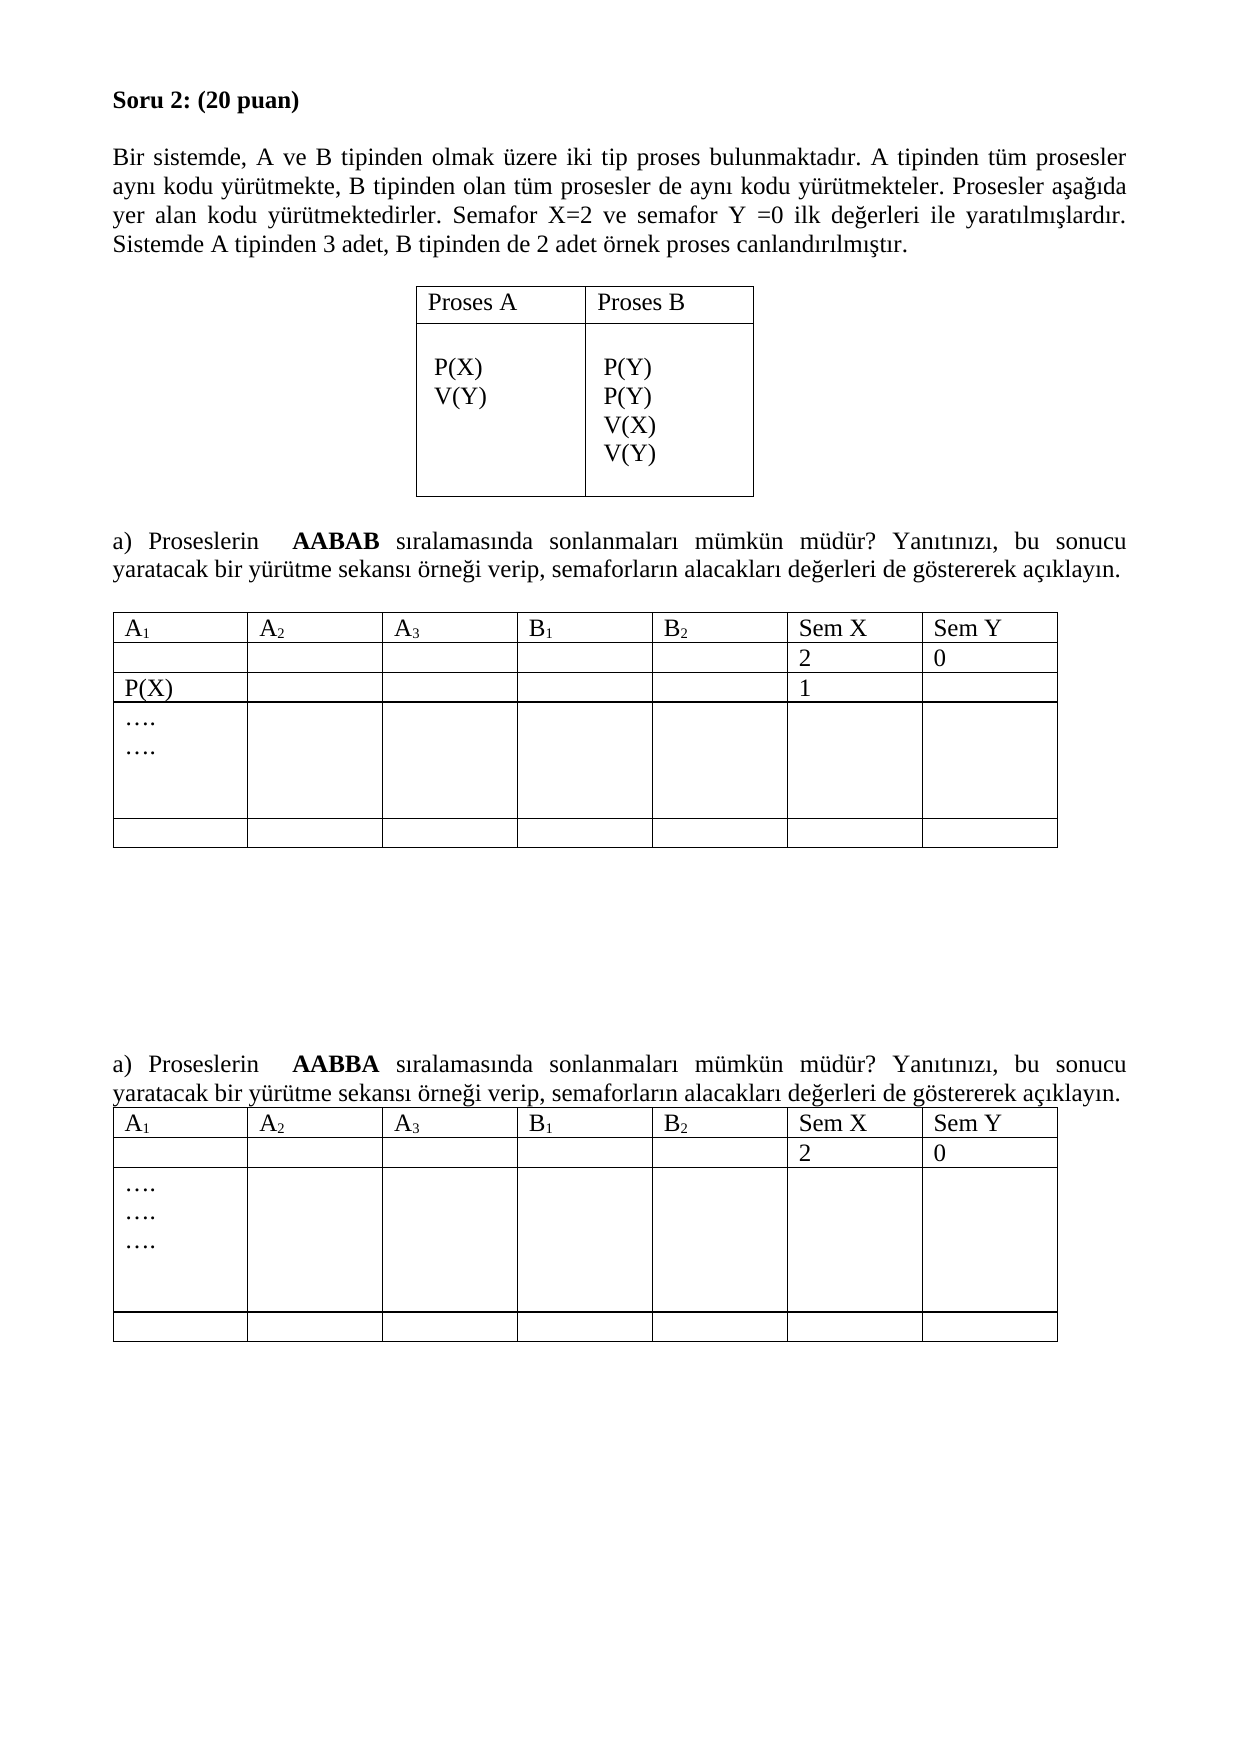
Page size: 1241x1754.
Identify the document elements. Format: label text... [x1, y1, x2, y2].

text a) Proseslerin AABAB sıralamasında sonlanmaları mümkün müdür? Yanıtınızı, bu sonucu yaratacak bir yürütme sekansı örneği verip, semaforların alacakları değerleri de göstererek açıklayın. [112, 526, 1128, 583]
table_header A1 [114, 613, 247, 642]
table_cell [788, 1313, 922, 1341]
table_header A1 [114, 1108, 247, 1137]
table_cell [653, 1313, 787, 1341]
table_header Sem Y [923, 1108, 1057, 1137]
table_cell [653, 673, 787, 701]
table_cell [923, 1168, 1057, 1311]
table_cell [518, 1313, 652, 1341]
table_cell [114, 1313, 247, 1341]
table_cell [248, 1138, 382, 1167]
table_header Proses A [417, 287, 585, 322]
table_cell [788, 819, 922, 847]
table_header Sem X [788, 613, 922, 642]
table_cell 1 [788, 673, 922, 701]
table_cell [518, 819, 652, 847]
table_cell …. …. [114, 703, 247, 817]
table_cell [653, 1168, 787, 1311]
table_cell [653, 703, 787, 817]
table_cell 0 [923, 643, 1057, 672]
table_cell [248, 673, 382, 701]
table_cell [923, 819, 1057, 847]
text a) Proseslerin AABBA sıralamasında sonlanmaları mümkün müdür? Yanıtınızı, bu sonucu yaratacak bir yürütme sekansı örneği verip, semaforların alacakları değerleri de göstererek açıklayın. [112, 1049, 1128, 1107]
table_header B2 [653, 1108, 787, 1137]
table_cell [248, 1168, 382, 1311]
table_cell [518, 1168, 652, 1311]
table_cell [518, 1138, 652, 1167]
table_header B1 [518, 613, 652, 642]
table_cell [518, 673, 652, 701]
table_header A3 [383, 613, 517, 642]
table_cell P(Y) P(Y) V(X) V(Y) [586, 324, 753, 496]
table_cell [114, 643, 247, 672]
table_header A3 [383, 1108, 517, 1137]
table_header B1 [518, 1108, 652, 1137]
table_cell [248, 703, 382, 817]
table_header Sem X [788, 1108, 922, 1137]
table_cell [383, 673, 517, 701]
table_cell [383, 1168, 517, 1311]
table_cell [653, 643, 787, 672]
table_header Proses B [586, 287, 753, 322]
table_cell [923, 673, 1057, 701]
table_cell [653, 1138, 787, 1167]
table_cell [383, 643, 517, 672]
table_cell [653, 819, 787, 847]
table_cell [788, 1168, 922, 1311]
table_cell [248, 819, 382, 847]
table_cell [518, 643, 652, 672]
table_cell [518, 703, 652, 817]
table_header Sem Y [923, 613, 1057, 642]
table_cell [923, 703, 1057, 817]
table_cell [383, 819, 517, 847]
table_cell [383, 703, 517, 817]
table_cell 2 [788, 643, 922, 672]
table_cell 2 [788, 1138, 922, 1167]
table_cell [248, 643, 382, 672]
table_cell [788, 703, 922, 817]
table_cell [383, 1138, 517, 1167]
table_cell [923, 1313, 1057, 1341]
table_cell P(X) V(Y) [417, 324, 585, 496]
table_cell P(X) [114, 673, 247, 701]
table_cell 0 [923, 1138, 1057, 1167]
table_cell …. …. …. [114, 1168, 247, 1311]
text Soru 2: (20 puan) [112, 85, 1128, 114]
table_cell [383, 1313, 517, 1341]
table_cell [248, 1313, 382, 1341]
table_header B2 [653, 613, 787, 642]
table_header A2 [248, 613, 382, 642]
text Bir sistemde, A ve B tipinden olmak üzere iki tip proses bulunmaktadır. A tipinden tüm prosesler aynı kodu yürütmekte, B tipinden olan tüm prosesler de aynı kodu yürütmekteler. Prosesler aşağıda yer alan kodu yürütmektedirler. Semafor X=2 ve semafor Y =0 ilk değerleri ile yaratılmışlardır. Sistemde A tipinden 3 adet, B tipinden de 2 adet örnek proses canlandırılmıştır. [112, 142, 1128, 257]
table_cell [114, 819, 247, 847]
table_cell [114, 1138, 247, 1167]
table_header A2 [248, 1108, 382, 1137]
